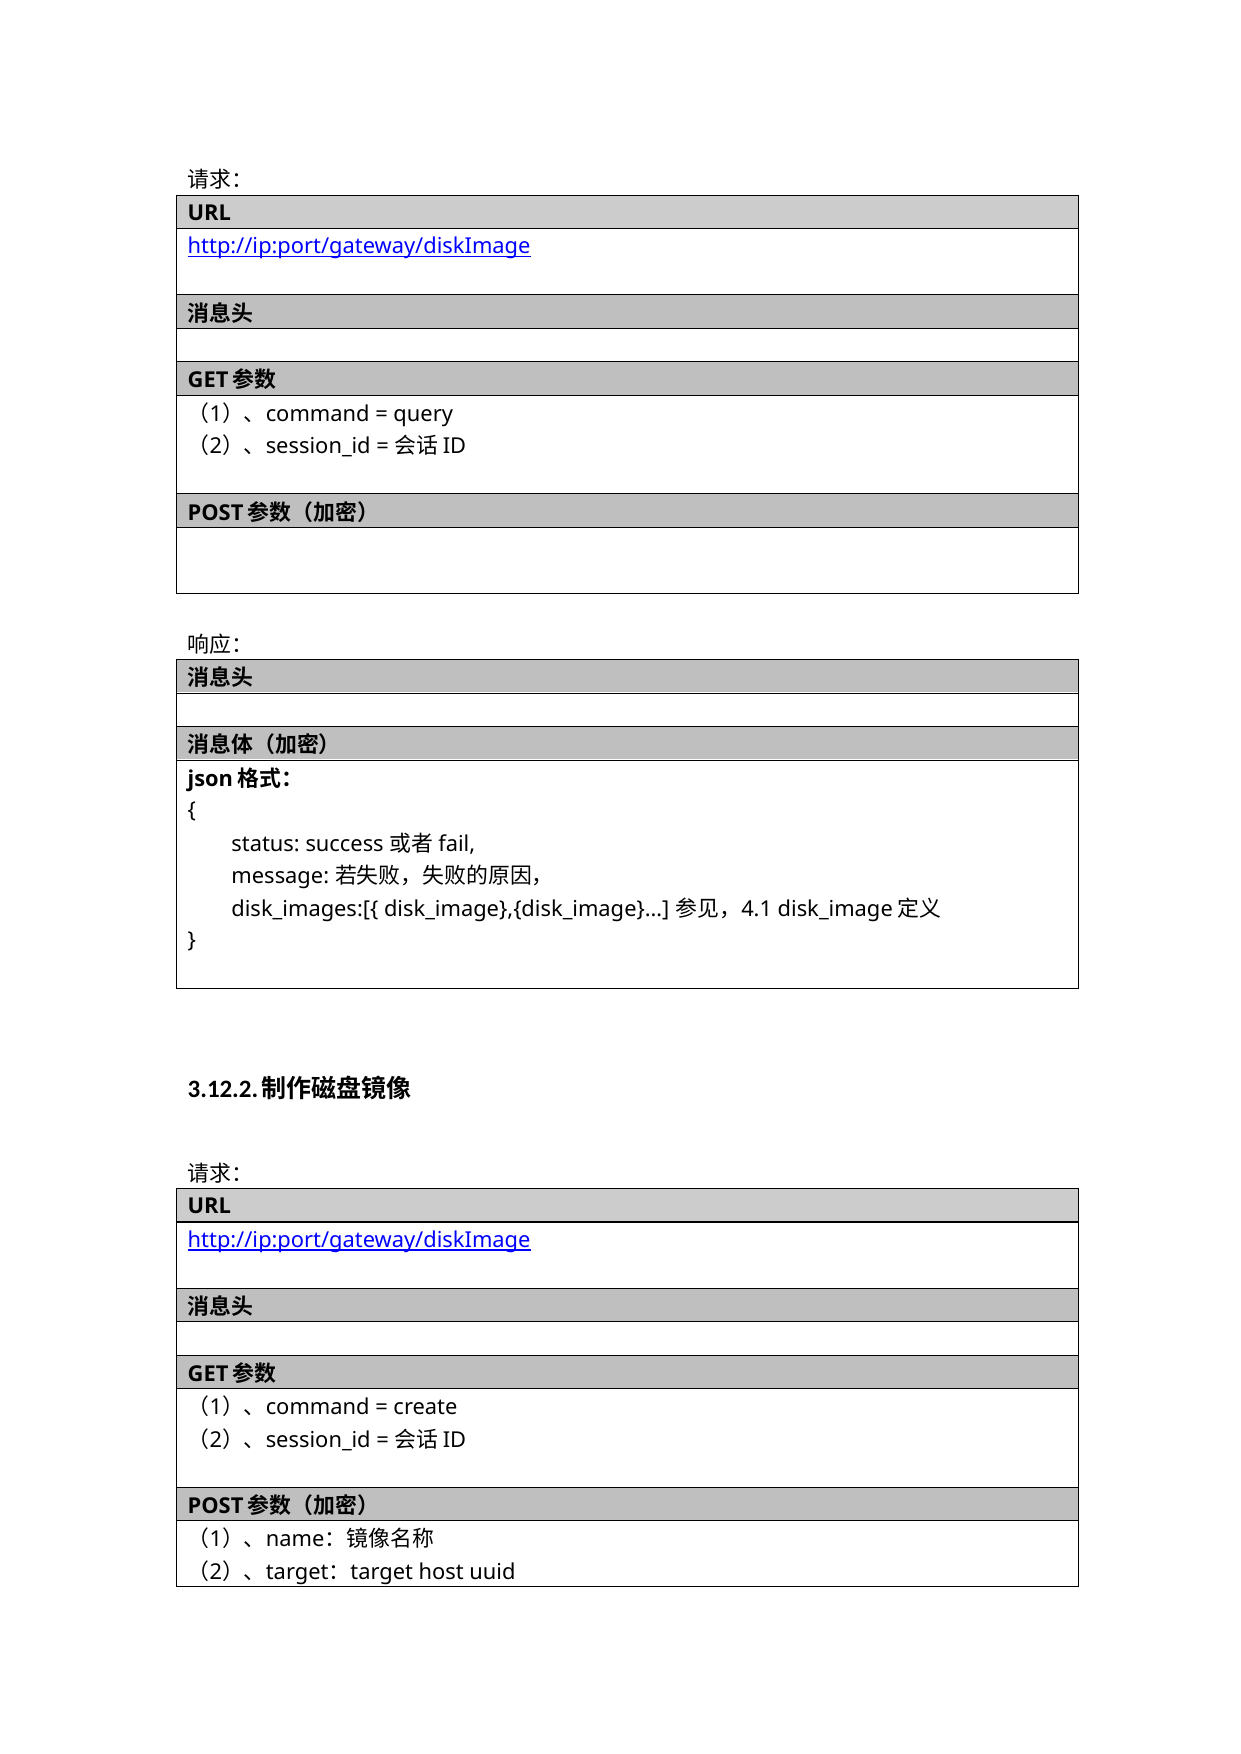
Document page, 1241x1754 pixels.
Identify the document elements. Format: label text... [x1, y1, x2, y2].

table_cell 消息体（加密） [177, 727, 1078, 759]
table_cell GET参数 [177, 362, 1078, 395]
text 响应： [187, 626, 1053, 659]
table_cell 消息头 [177, 1289, 1078, 1321]
text 请求： [187, 1155, 1053, 1188]
table_cell [177, 528, 1078, 593]
table_cell POST参数（加密） [177, 494, 1078, 527]
table_cell 消息头 [177, 295, 1078, 328]
table_cell [177, 694, 1078, 726]
table_header 消息头 [177, 660, 1078, 692]
table_cell http://ip:port/gateway/diskImage [177, 229, 1078, 294]
table_header URL [177, 196, 1078, 228]
table_cell json格式： { status: success 或者 fail, message: 若失败，失败的原因， disk_images:[{ disk_image},{disk_image}…] 参见，4.1 disk_image定义 } [177, 761, 1078, 988]
table_cell （1）、command = create （2）、session_id = 会话ID [177, 1389, 1078, 1487]
table_cell http://ip:port/gateway/diskImage [177, 1223, 1078, 1287]
text 请求： [187, 162, 1053, 194]
table_cell POST参数（加密） [177, 1488, 1078, 1520]
table_header URL [177, 1189, 1078, 1221]
list 制作磁盘镜像 [187, 1054, 1053, 1119]
table_cell [177, 1322, 1078, 1354]
table_cell [177, 329, 1078, 361]
table_cell GET参数 [177, 1356, 1078, 1388]
table_cell （1）、command = query （2）、session_id = 会话ID [177, 396, 1078, 493]
